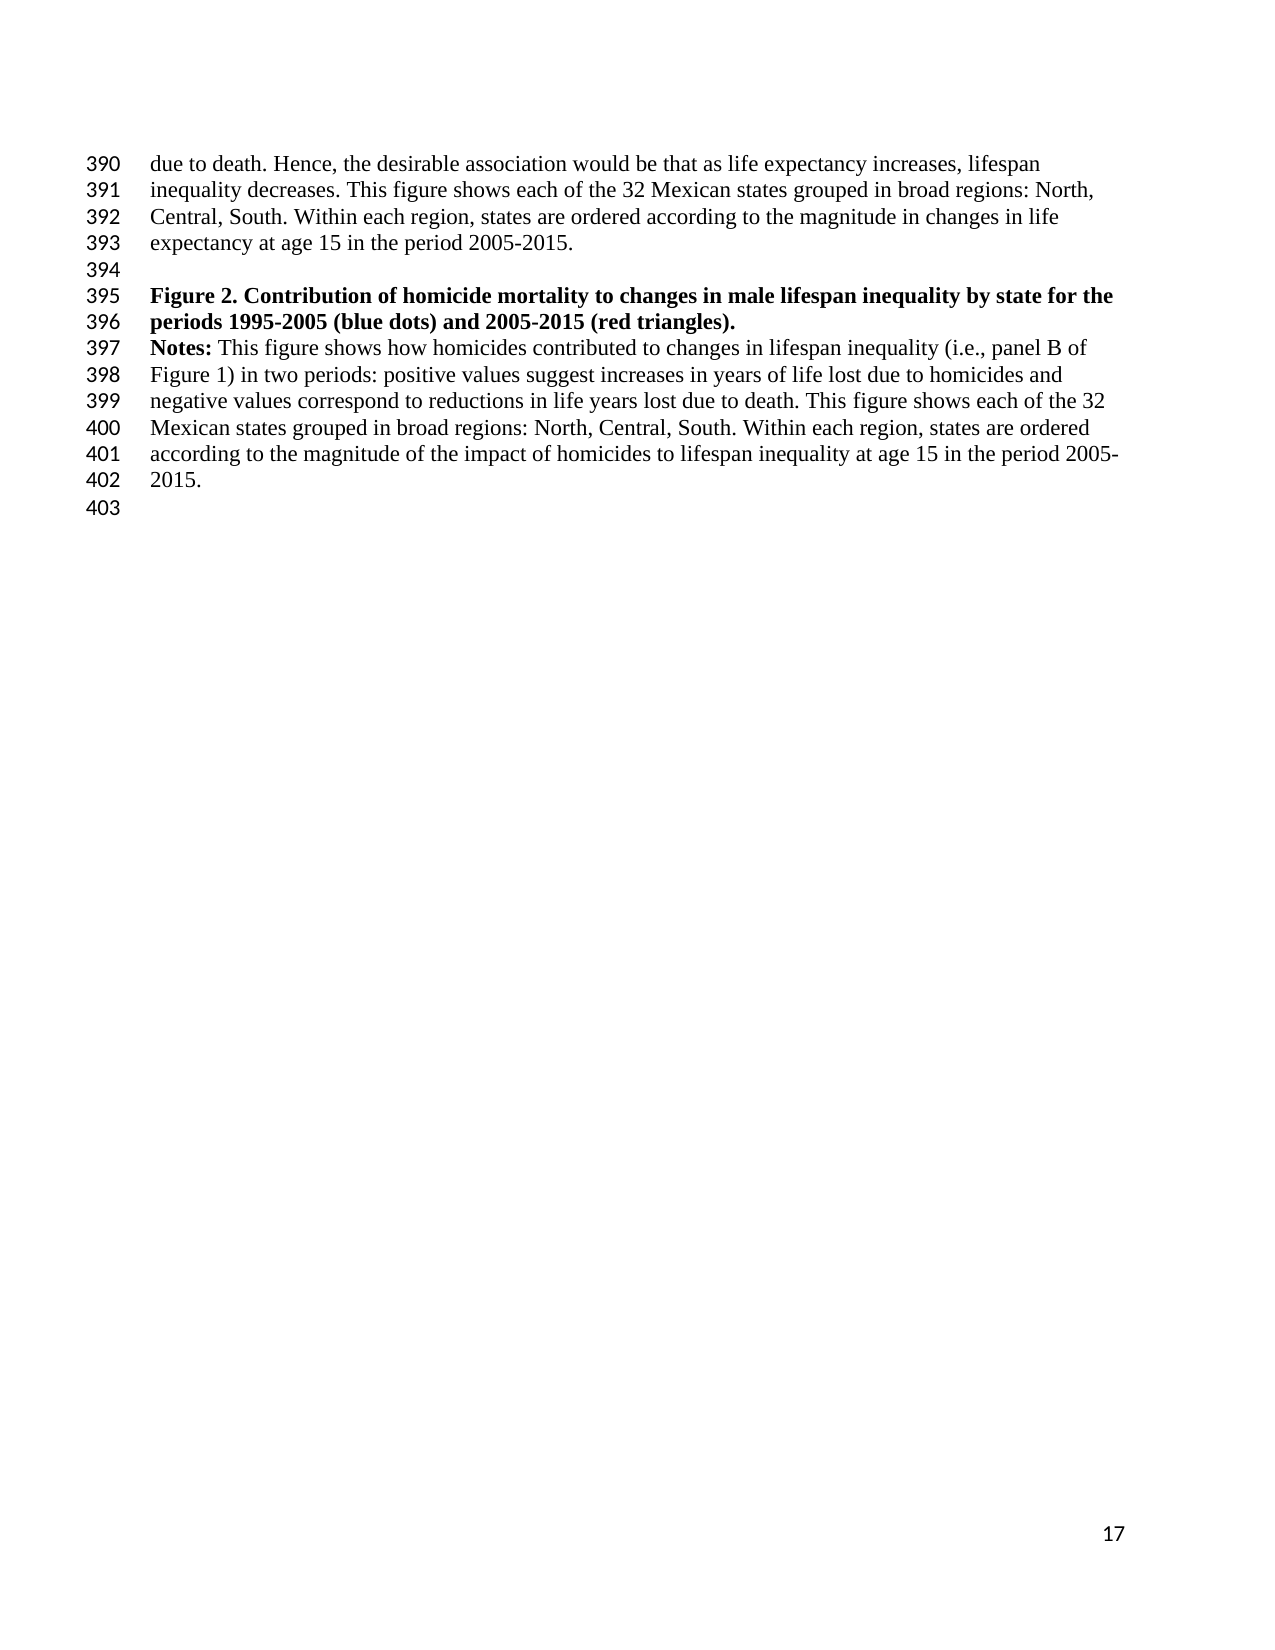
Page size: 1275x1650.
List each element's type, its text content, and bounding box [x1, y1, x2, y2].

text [150, 150, 1125, 255]
text Notes: This figure shows how homicides contributed to changes in lifespan inequality (i.e., panel B of Figure 1) in two periods: positive values suggest increases in years of life lost due to homicides and negative values correspond to reductions in life years lost due to death. This figure shows each of the 32 Mexican states grouped in broad regions: North, Central, South. Within each region, states are ordered according to the magnitude of the impact of homicides to lifespan inequality at age 15 in the period 2005-2015. [150, 334, 1125, 493]
text Figure 2. Contribution of homicide mortality to changes in male lifespan inequality by state for the periods 1995-2005 (blue dots) and 2005-2015 (red triangles). [150, 282, 1125, 334]
